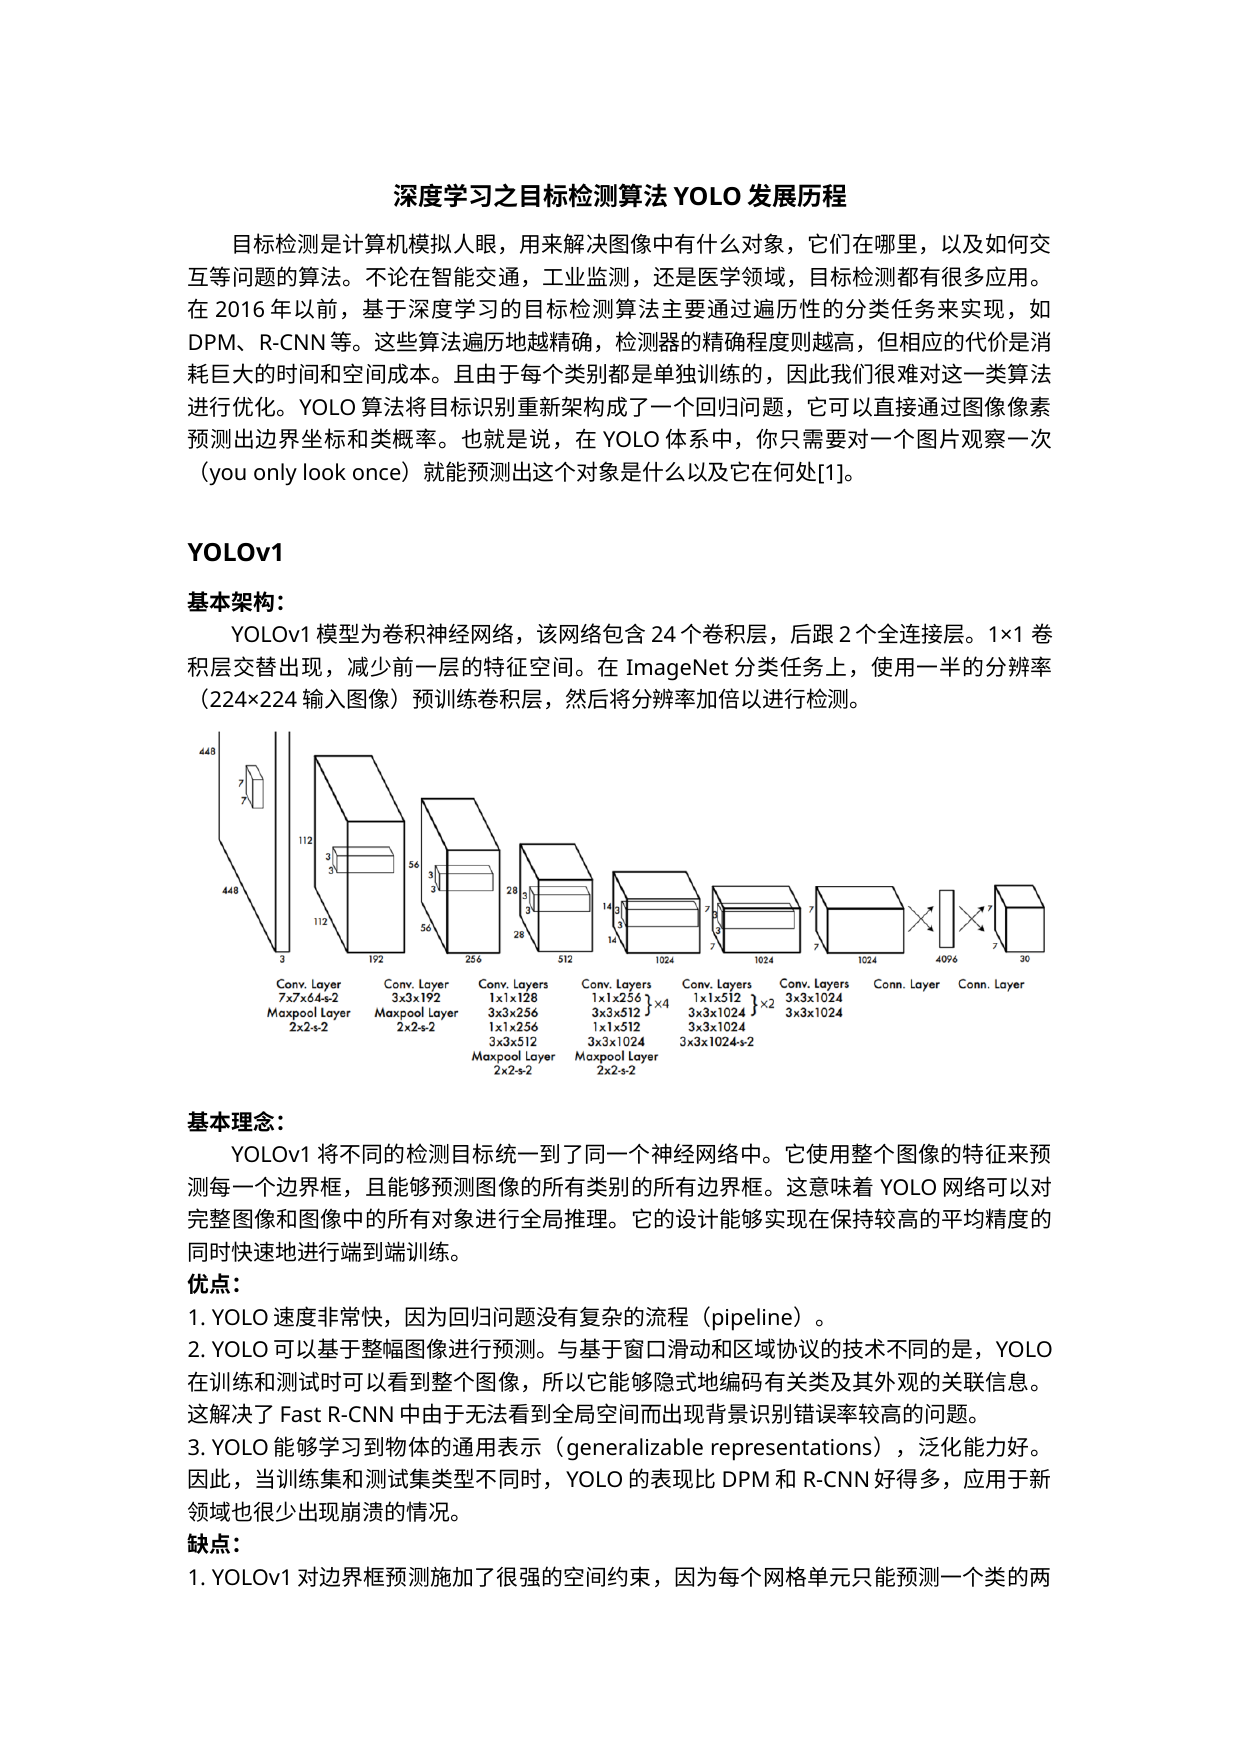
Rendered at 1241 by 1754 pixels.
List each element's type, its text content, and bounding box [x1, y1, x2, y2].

text 2. YOLO可以基于整幅图像进行预测。与基于窗口滑动和区域协议的技术不同的是，YOLO在训练和测试时可以看到整个图像，所以它能够隐式地编码有关类及其外观的关联信息。这解决了Fast R-CNN中由于无法看到全局空间而出现背景识别错误率较高的问题。 [187, 1332, 1053, 1429]
text 目标检测是计算机模拟人眼，用来解决图像中有什么对象，它们在哪里，以及如何交互等问题的算法。不论在智能交通，工业监测，还是医学领域，目标检测都有很多应用。在2016年以前，基于深度学习的目标检测算法主要通过遍历性的分类任务来实现，如DPM、R-CNN等。这些算法遍历地越精确，检测器的精确程度则越高，但相应的代价是消耗巨大的时间和空间成本。且由于每个类别都是单独训练的，因此我们很难对这一类算法进行优化。YOLO算法将目标识别重新架构成了一个回归问题，它可以直接通过图像像素预测出边界坐标和类概率。也就是说，在YOLO体系中，你只需要对一个图片观察一次（you only look once）就能预测出这个对象是什么以及它在何处[1]。 [187, 227, 1053, 487]
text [187, 1559, 1053, 1592]
text 3. YOLO能够学习到物体的通用表示（generalizable representations），泛化能力好。因此，当训练集和测试集类型不同时，YOLO的表现比DPM和 R-CNN好得多，应用于新领域也很少出现崩溃的情况。 [187, 1429, 1053, 1527]
picture [187, 714, 1053, 1083]
text YOLOv1模型为卷积神经网络，该网络包含24个卷积层，后跟2个全连接层。1×1 卷积层交替出现，减少前一层的特征空间。在 ImageNet 分类任务上，使用一半的分辨率（224×224 输入图像）预训练卷积层，然后将分辨率加倍以进行检测。 [187, 617, 1053, 714]
text YOLOv1将不同的检测目标统一到了同一个神经网络中。它使用整个图像的特征来预测每一个边界框，且能够预测图像的所有类别的所有边界框。这意味着YOLO网络可以对完整图像和图像中的所有对象进行全局推理。它的设计能够实现在保持较高的平均精度的同时快速地进行端到端训练。 [187, 1137, 1053, 1267]
text 深度学习之目标检测算法YOLO发展历程 [187, 162, 1053, 227]
text YOLOv1 [187, 519, 1053, 584]
text 优点： [187, 1267, 1053, 1299]
text 基本理念： [187, 1104, 1053, 1137]
text 基本架构： [187, 584, 1053, 617]
text 1. YOLO速度非常快，因为回归问题没有复杂的流程（pipeline）。 [187, 1299, 1053, 1332]
text 缺点： [187, 1527, 1053, 1559]
